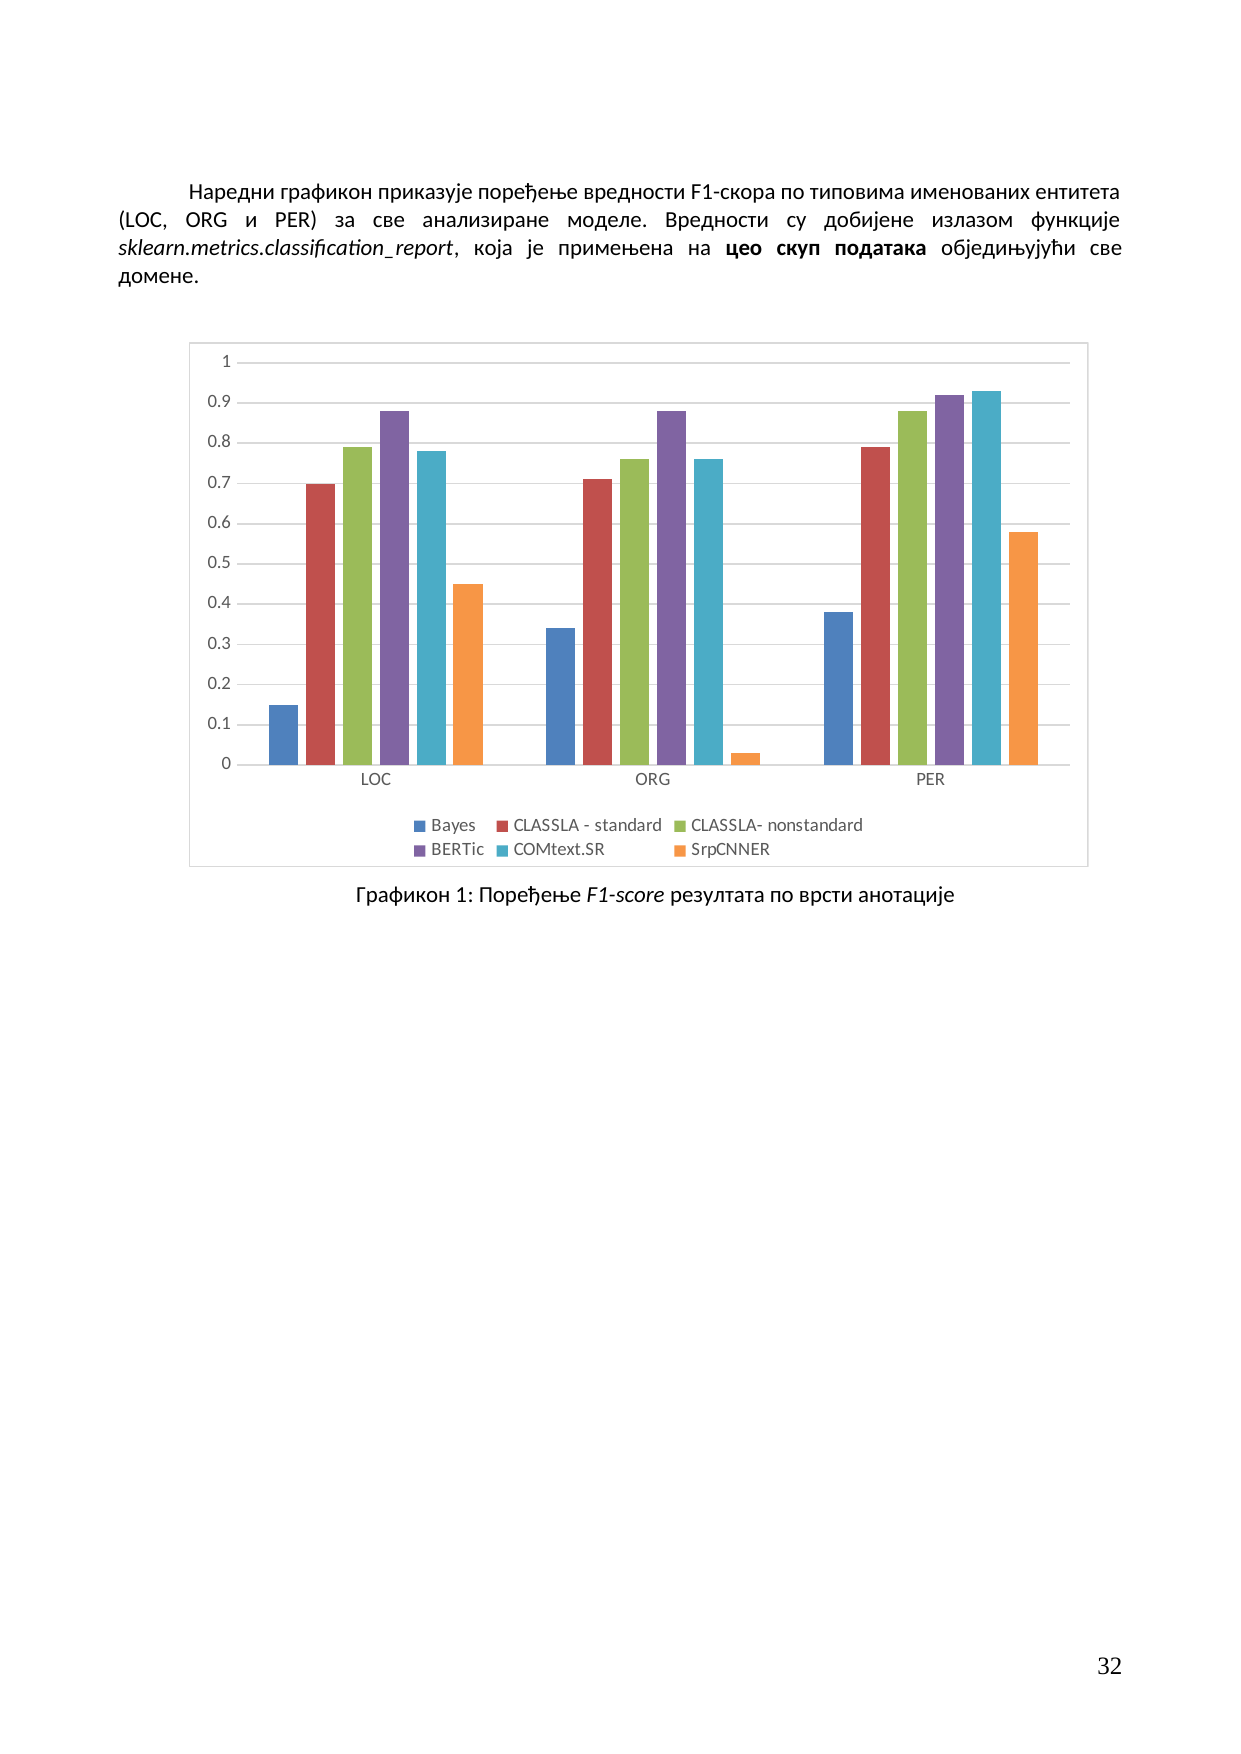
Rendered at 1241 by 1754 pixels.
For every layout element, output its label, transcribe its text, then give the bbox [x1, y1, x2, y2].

text Наредни графикон приказује поређење вредности F1-скора по типовима именованих ентитета (LOC, ORG и PER) за све анализиране моделе. Вредности су добијене излазом функције sklearn.metrics.classification_report, која је примењена на цео скуп података обједињујући све домене. [118, 177, 1122, 289]
text Графикон 1: Поређење F1-score резултата по врсти анотације [118, 880, 1122, 908]
